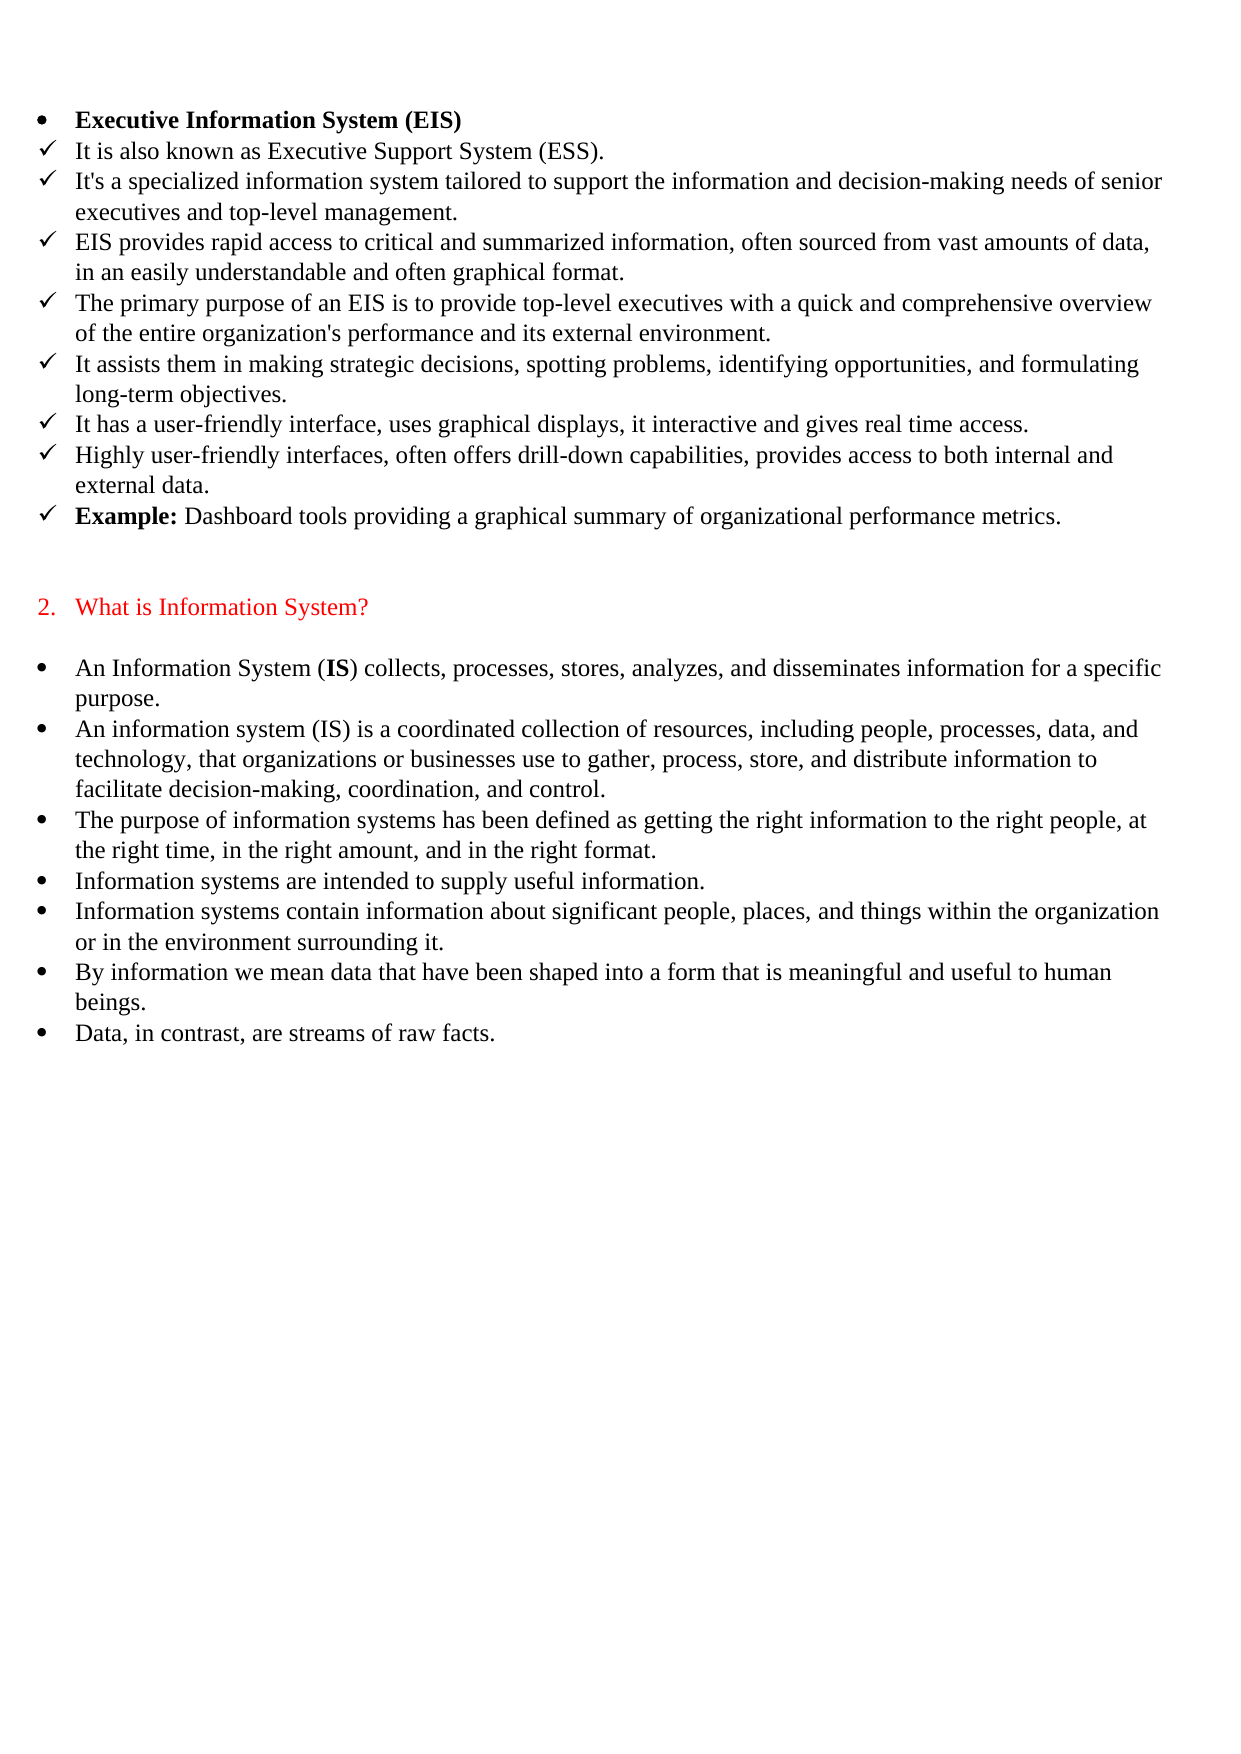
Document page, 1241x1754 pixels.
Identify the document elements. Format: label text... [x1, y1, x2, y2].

list Executive Information System (EIS) [37, 105, 1165, 134]
list Highly user-friendly interfaces, often offers drill-down capabilities, provides access to both internal and external data. [37, 440, 1165, 499]
list Information systems contain information about significant people, places, and things within the organization or in the environment surrounding it. [37, 896, 1165, 955]
list An information system (IS) is a coordinated collection of resources, including people, processes, data, and technology, that organizations or businesses use to gather, process, store, and distribute information to facilitate decision-making, coordination, and control. [37, 714, 1165, 803]
list By information we mean data that have been shaped into a form that is meaningful and useful to human beings. [37, 957, 1165, 1016]
list What is Information System? [37, 592, 1165, 621]
list Information systems are intended to supply useful information. [37, 866, 1165, 894]
list It is also known as Executive Support System (ESS). [37, 136, 1165, 164]
list Data, in contrast, are streams of raw facts. [37, 1018, 1165, 1047]
list It has a user-friendly interface, uses graphical displays, it interactive and gives real time access. [37, 409, 1165, 438]
list Example: Dashboard tools providing a graphical summary of organizational performance metrics. [37, 501, 1165, 529]
list The purpose of information systems has been defined as getting the right information to the right people, at the right time, in the right amount, and in the right format. [37, 805, 1165, 864]
list It assists them in making strategic decisions, spotting problems, identifying opportunities, and formulating long-term objectives. [37, 349, 1165, 408]
list EIS provides rapid access to critical and summarized information, often sourced from vast amounts of data, in an easily understandable and often graphical format. [37, 227, 1165, 286]
list An Information System (IS) collects, processes, stores, analyzes, and disseminates information for a specific purpose. [37, 653, 1165, 712]
list The primary purpose of an EIS is to provide top-level executives with a quick and comprehensive overview of the entire organization's performance and its external environment. [37, 288, 1165, 347]
list It's a specialized information system tailored to support the information and decision-making needs of senior executives and top-level management. [37, 166, 1165, 225]
